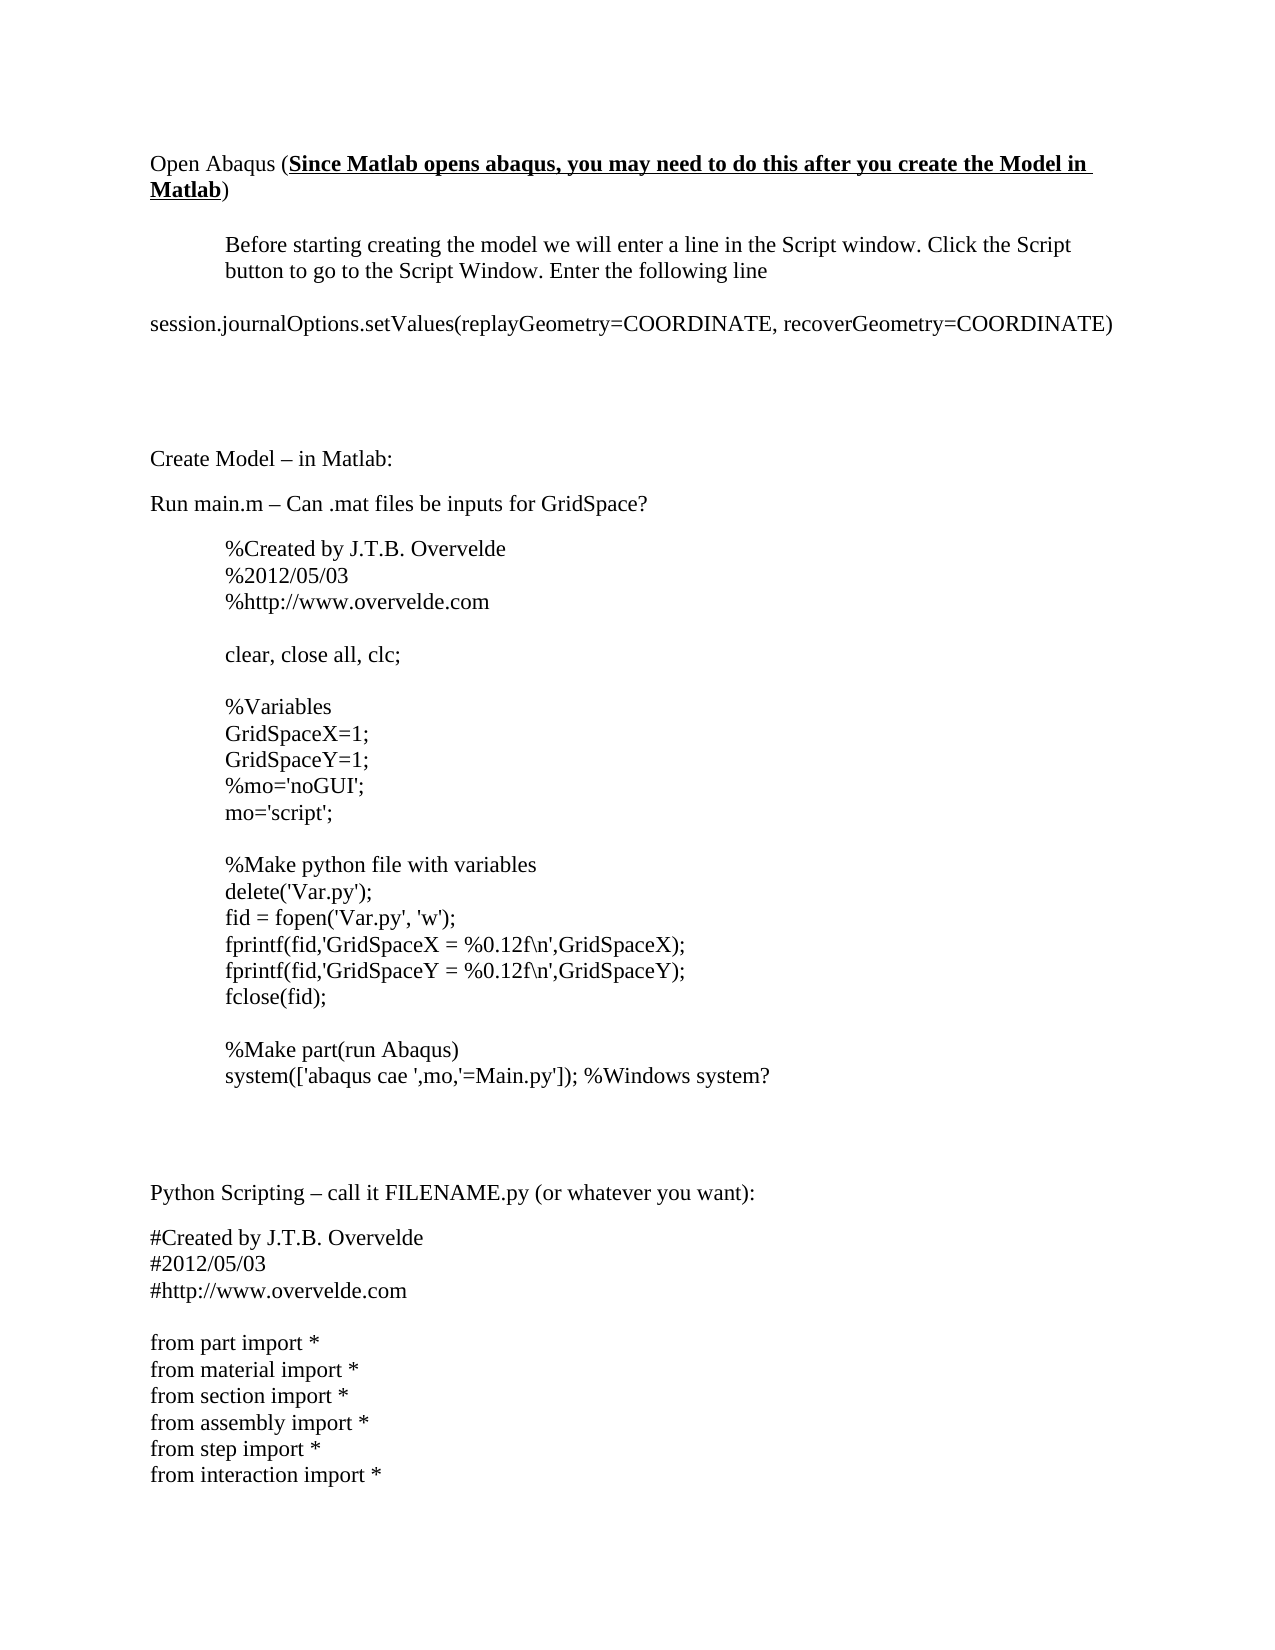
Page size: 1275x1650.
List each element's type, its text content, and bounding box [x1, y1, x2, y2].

text %Created by J.T.B. Overvelde [225, 535, 1125, 562]
text #Created by J.T.B. Overvelde [150, 1224, 1125, 1250]
text %Variables [225, 693, 1125, 720]
text from interaction import * [150, 1461, 1125, 1488]
text fid = fopen('Var.py', 'w'); [225, 904, 1125, 931]
text %Make python file with variables [225, 852, 1125, 878]
text from part import * [150, 1329, 1125, 1356]
text from section import * [150, 1382, 1125, 1408]
text from material import * [150, 1356, 1125, 1382]
text Before starting creating the model we will enter a line in the Script window. Click the Script button to go to the Script Window. Enter the following line [225, 231, 1125, 283]
text Create Model – in Matlab: [150, 445, 1125, 471]
text GridSpaceX=1; [225, 720, 1125, 746]
text %2012/05/03 [225, 562, 1125, 588]
text from step import * [150, 1435, 1125, 1461]
text Open Abaqus (Since Matlab opens abaqus, you may need to do this after you create the Model in Matlab) [150, 150, 1125, 203]
text #http://www.overvelde.com [150, 1277, 1125, 1303]
text mo='script'; [225, 799, 1125, 825]
text %Make part(run Abaqus) [225, 1036, 1125, 1062]
text Run main.m – Can .mat files be inputs for GridSpace? [150, 490, 1125, 517]
text #2012/05/03 [150, 1250, 1125, 1277]
text %mo='noGUI'; [225, 772, 1125, 799]
text fprintf(fid,'GridSpaceY = %0.12f\n',GridSpaceY); [225, 957, 1125, 983]
text system(['abaqus cae ',mo,'=Main.py']); %Windows system? [225, 1062, 1125, 1089]
text Python Scripting – call it FILENAME.py (or whatever you want): [150, 1179, 1125, 1205]
text fclose(fid); [225, 983, 1125, 1010]
text from assembly import * [150, 1408, 1125, 1435]
text clear, close all, clc; [225, 641, 1125, 667]
text fprintf(fid,'GridSpaceX = %0.12f\n',GridSpaceX); [225, 931, 1125, 957]
text delete('Var.py'); [225, 878, 1125, 904]
text session.journalOptions.setValues(replayGeometry=COORDINATE, recoverGeometry=COORDINATE) [150, 310, 1125, 336]
text %http://www.overvelde.com [225, 588, 1125, 614]
text GridSpaceY=1; [225, 746, 1125, 772]
